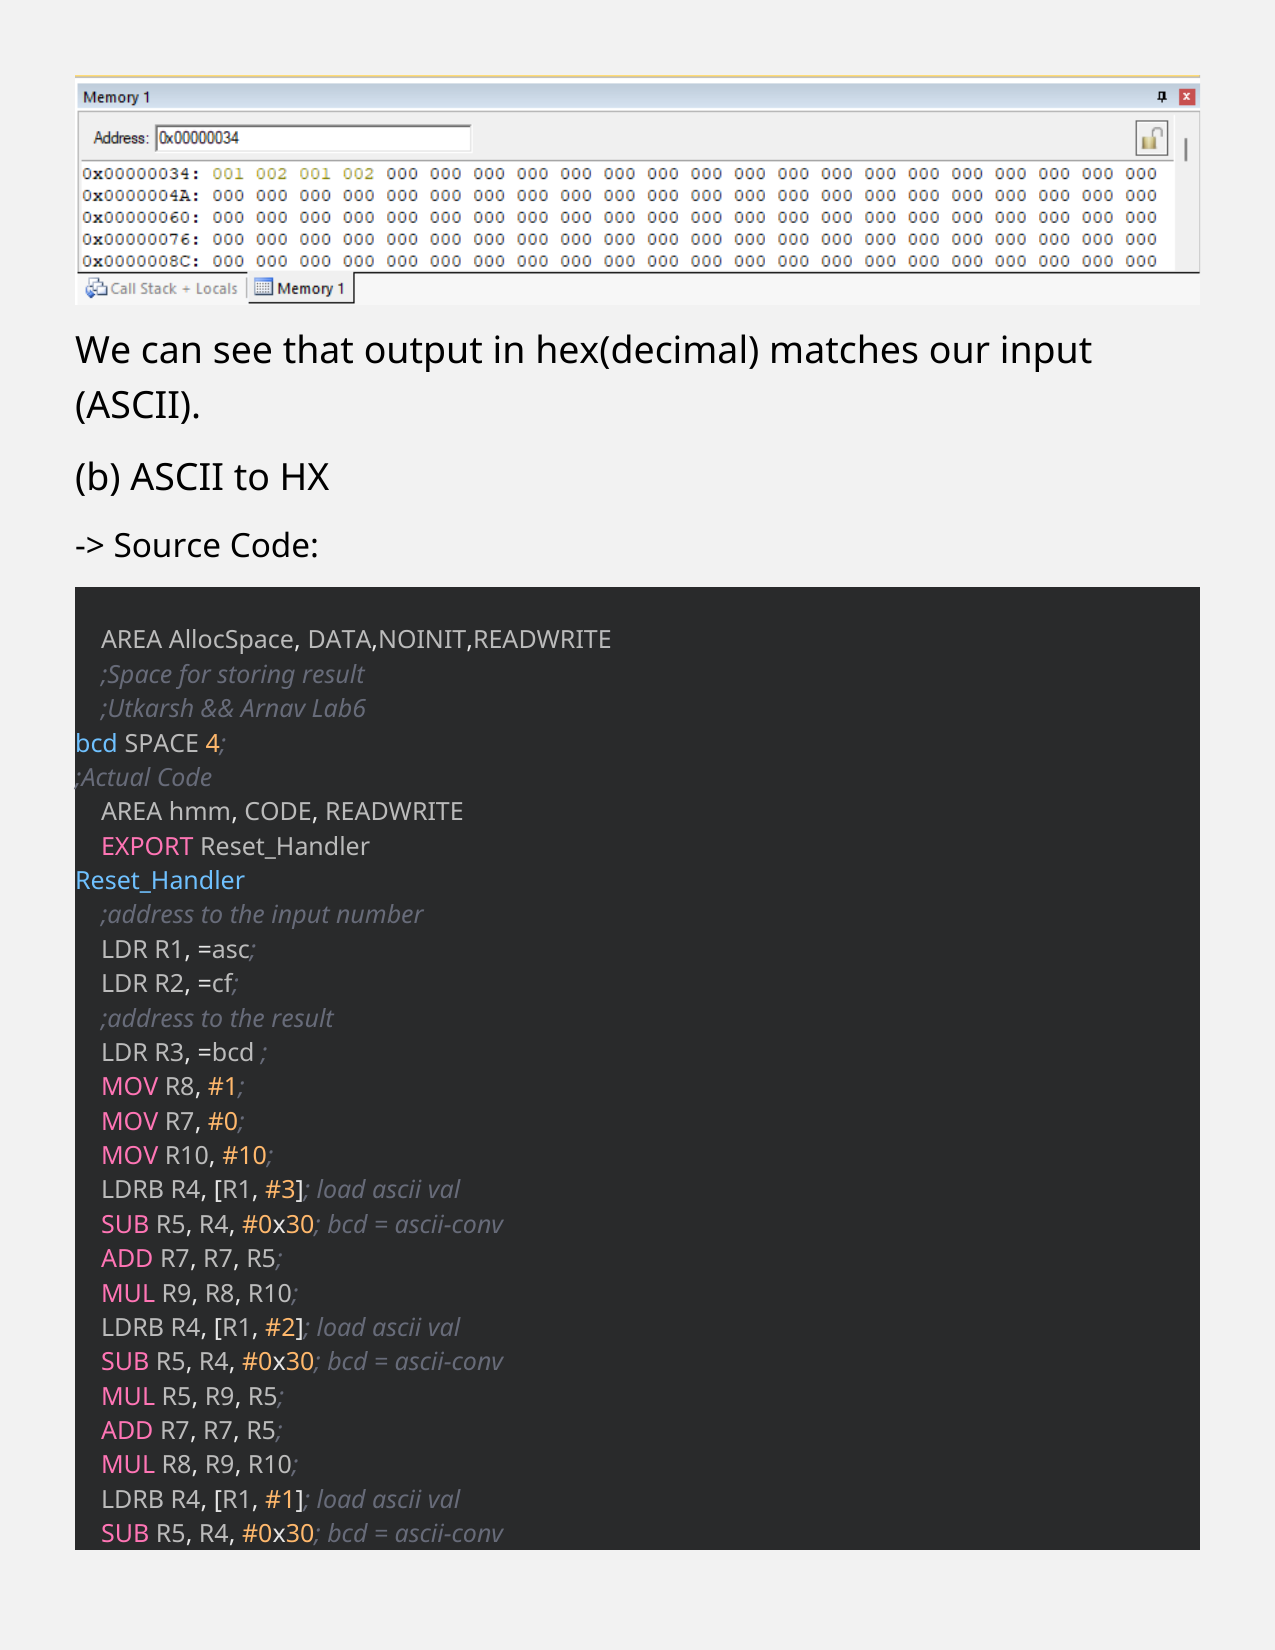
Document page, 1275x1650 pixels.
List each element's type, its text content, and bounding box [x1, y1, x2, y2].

text (b) ASCII to HX [75, 450, 1200, 501]
text LDR R3, =bcd ; [75, 1034, 1200, 1069]
text AREA AllocSpace, DATA,NOINIT,READWRITE [75, 622, 1200, 656]
text MOV R7, #0; [75, 1103, 1200, 1137]
text LDR R1, =asc; [75, 931, 1200, 966]
text ;Utkarsh && Arnav Lab6 [75, 691, 1200, 725]
text MUL R5, R9, R5; [75, 1378, 1200, 1412]
text LDR R2, =cf; [75, 966, 1200, 1000]
text SUB R5, R4, #0x30; bcd = ascii-conv [75, 1516, 1200, 1550]
text ;address to the input number [75, 897, 1200, 931]
text Reset_Handler [75, 862, 1200, 897]
text MUL R8, R9, R10; [75, 1447, 1200, 1481]
text LDRB R4, [R1, #3]; load ascii val [75, 1172, 1200, 1206]
text bcd SPACE 4; [75, 725, 1200, 759]
text MOV R8, #1; [75, 1069, 1200, 1103]
text MUL R9, R8, R10; [75, 1275, 1200, 1309]
text AREA hmm, CODE, READWRITE [75, 794, 1200, 828]
text SUB R5, R4, #0x30; bcd = ascii-conv [75, 1344, 1200, 1378]
text We can see that output in hex(decimal) matches our input (ASCII). [75, 323, 1200, 429]
text ADD R7, R7, R5; [75, 1241, 1200, 1275]
text SUB R5, R4, #0x30; bcd = ascii-conv [75, 1206, 1200, 1241]
text LDRB R4, [R1, #1]; load ascii val [75, 1481, 1200, 1516]
text ;Actual Code [75, 759, 1200, 794]
picture [75, 75, 1200, 305]
text ;address to the result [75, 1000, 1200, 1034]
text ;Space for storing result [75, 656, 1200, 691]
text -> Source Code: [75, 522, 1200, 567]
text MOV R10, #10; [75, 1137, 1200, 1172]
text LDRB R4, [R1, #2]; load ascii val [75, 1309, 1200, 1344]
text EXPORT Reset_Handler [75, 828, 1200, 862]
text ADD R7, R7, R5; [75, 1412, 1200, 1447]
